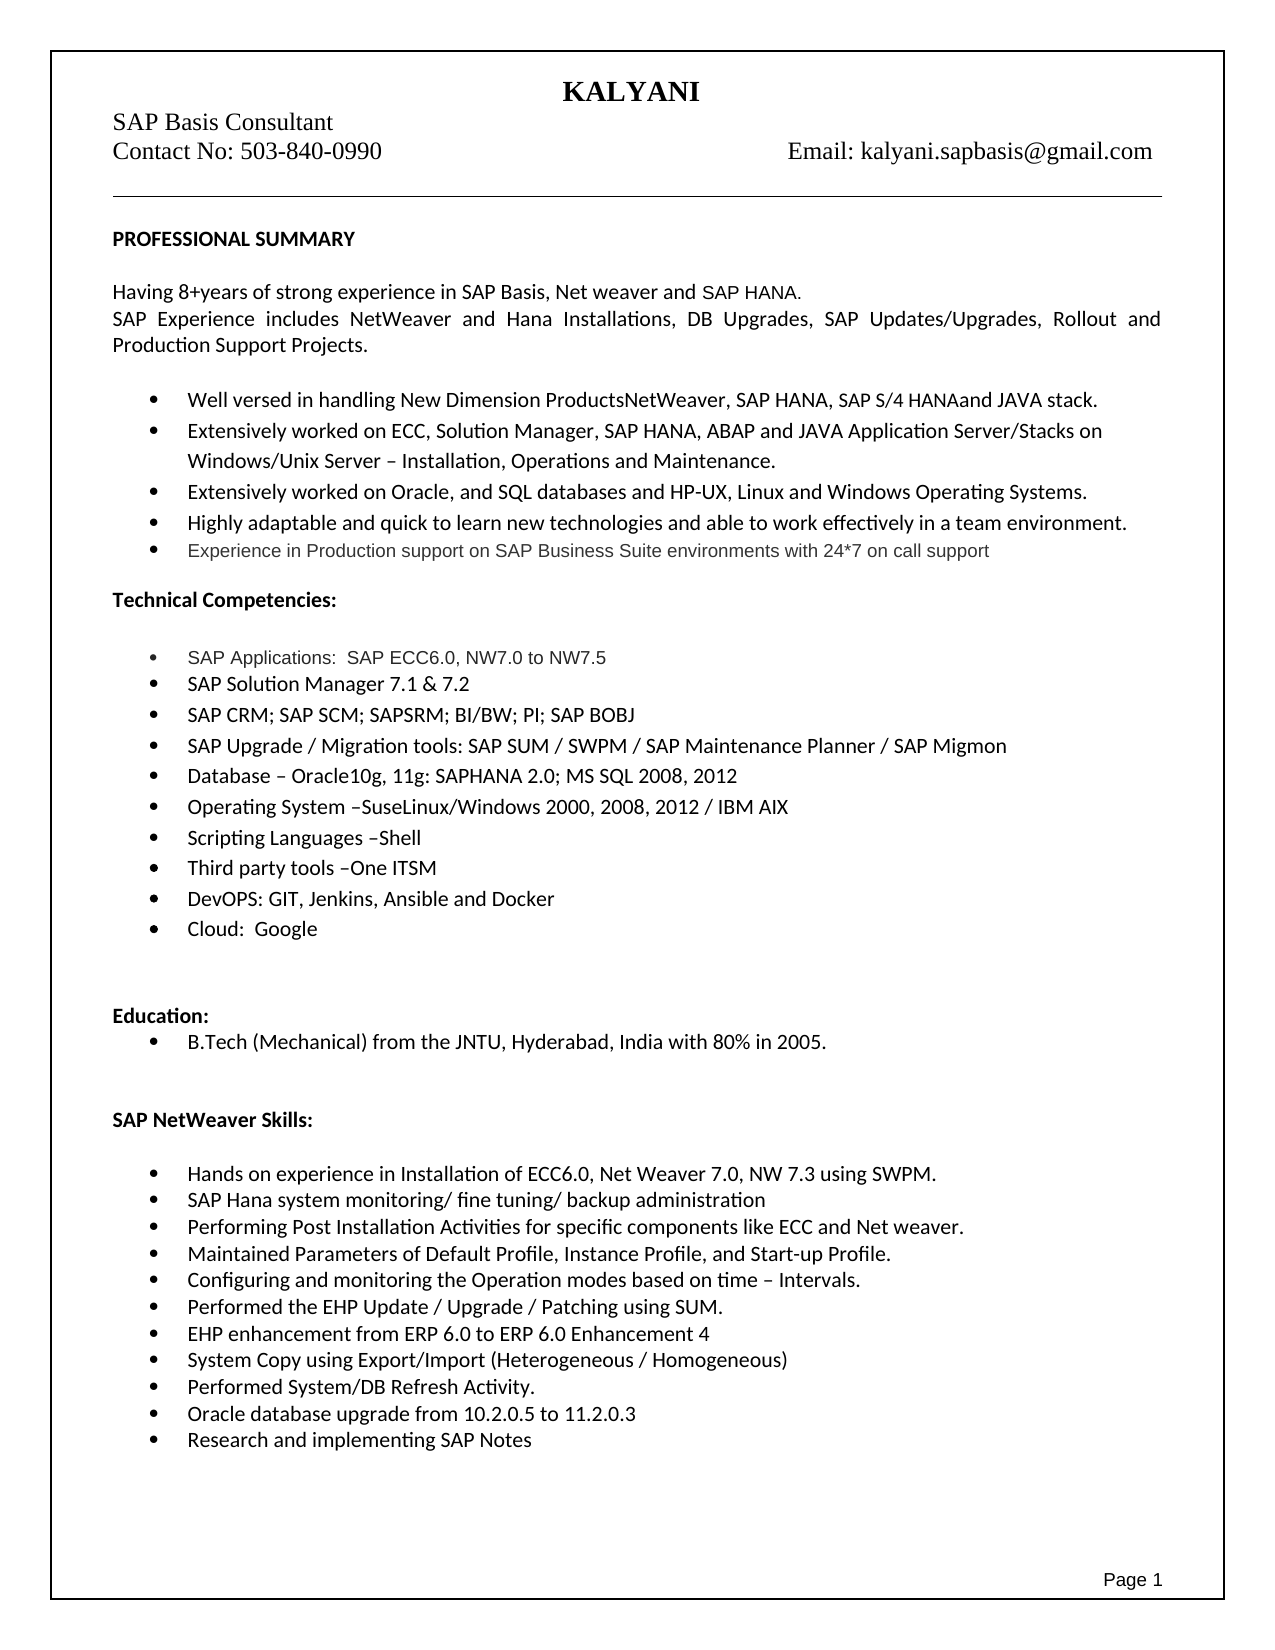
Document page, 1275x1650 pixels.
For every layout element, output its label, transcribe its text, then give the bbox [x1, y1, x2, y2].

list SAP Hana system monitoring/ fine tuning/ backup administration [150, 1187, 1162, 1213]
list Database – Oracle10g, 11g: SAPHANA 2.0; MS SQL 2008, 2012 [150, 762, 1162, 789]
list SAP Upgrade / Migration tools: SAP SUM / SWPM / SAP Maintenance Planner / SAP Migmon [150, 732, 1162, 758]
list Research and implementing SAP Notes [150, 1427, 1162, 1453]
list Highly adaptable and quick to learn new technologies and able to work effectively in a team environment. [150, 509, 1162, 536]
text Having 8+years of strong experience in SAP Basis, Net weaver and SAP HANA. [112, 278, 1162, 305]
list EHP enhancement from ERP 6.0 to ERP 6.0 Enhancement 4 [150, 1320, 1162, 1347]
text SAP Experience includes NetWeaver and Hana Installations, DB Upgrades, SAP Updates/Upgrades, Rollout and Production Support Projects. [112, 305, 1162, 358]
list Extensively worked on ECC, Solution Manager, SAP HANA, ABAP and JAVA Application Server/Stacks on Windows/Unix Server – Installation, Operations and Maintenance. [150, 417, 1162, 474]
list SAP Solution Manager 7.1 & 7.2 [150, 671, 1162, 697]
list B.Tech (Mechanical) from the JNTU, Hyderabad, India with 80% in 2005. [150, 1028, 1162, 1055]
list Experience in Production support on SAP Business Suite environments with 24*7 on call support [150, 539, 1162, 562]
list SAP Applications: SAP ECC6.0, NW7.0 to NW7.5 [150, 639, 1162, 671]
list Configuring and monitoring the Operation modes based on time – Intervals. [150, 1267, 1162, 1293]
list Third party tools –One ITSM [150, 854, 1162, 881]
list Performing Post Installation Activities for specific components like ECC and Net weaver. [150, 1213, 1162, 1240]
list SAP CRM; SAP SCM; SAPSRM; BI/BW; PI; SAP BOBJ [150, 701, 1162, 728]
list System Copy using Export/Import (Heterogeneous / Homogeneous) [150, 1347, 1162, 1373]
list Extensively worked on Oracle, and SQL databases and HP-UX, Linux and Windows Operating Systems. [150, 478, 1162, 505]
subtitle : [112, 1002, 1162, 1028]
text Technical Competencies: [112, 586, 1162, 613]
list Scripting Languages –Shell [150, 824, 1162, 850]
list Cloud: Google [150, 916, 1162, 942]
text SAP NetWeaver Skills: [112, 1107, 1162, 1133]
list Well versed in handling New Dimension ProductsNetWeaver, SAP HANA, SAP S/4 HANAand JAVA stack. [150, 386, 1162, 413]
list PROFESSIONAL SUMMARY [112, 225, 1162, 251]
list Hands on experience in Installation of ECC6.0, Net Weaver 7.0, NW 7.3 using SWPM. [150, 1160, 1162, 1187]
list Operating System –SuseLinux/Windows 2000, 2008, 2012 / IBM AIX [150, 793, 1162, 820]
list DevOPS: GIT, Jenkins, Ansible and Docker [150, 885, 1162, 912]
list Performed System/DB Refresh Activity. [150, 1373, 1162, 1400]
list Maintained Parameters of Default Profile, Instance Profile, and Start-up Profile. [150, 1240, 1162, 1267]
list Oracle database upgrade from 10.2.0.5 to 11.2.0.3 [150, 1400, 1162, 1427]
list Performed the EHP Update / Upgrade / Patching using SUM. [150, 1293, 1162, 1320]
